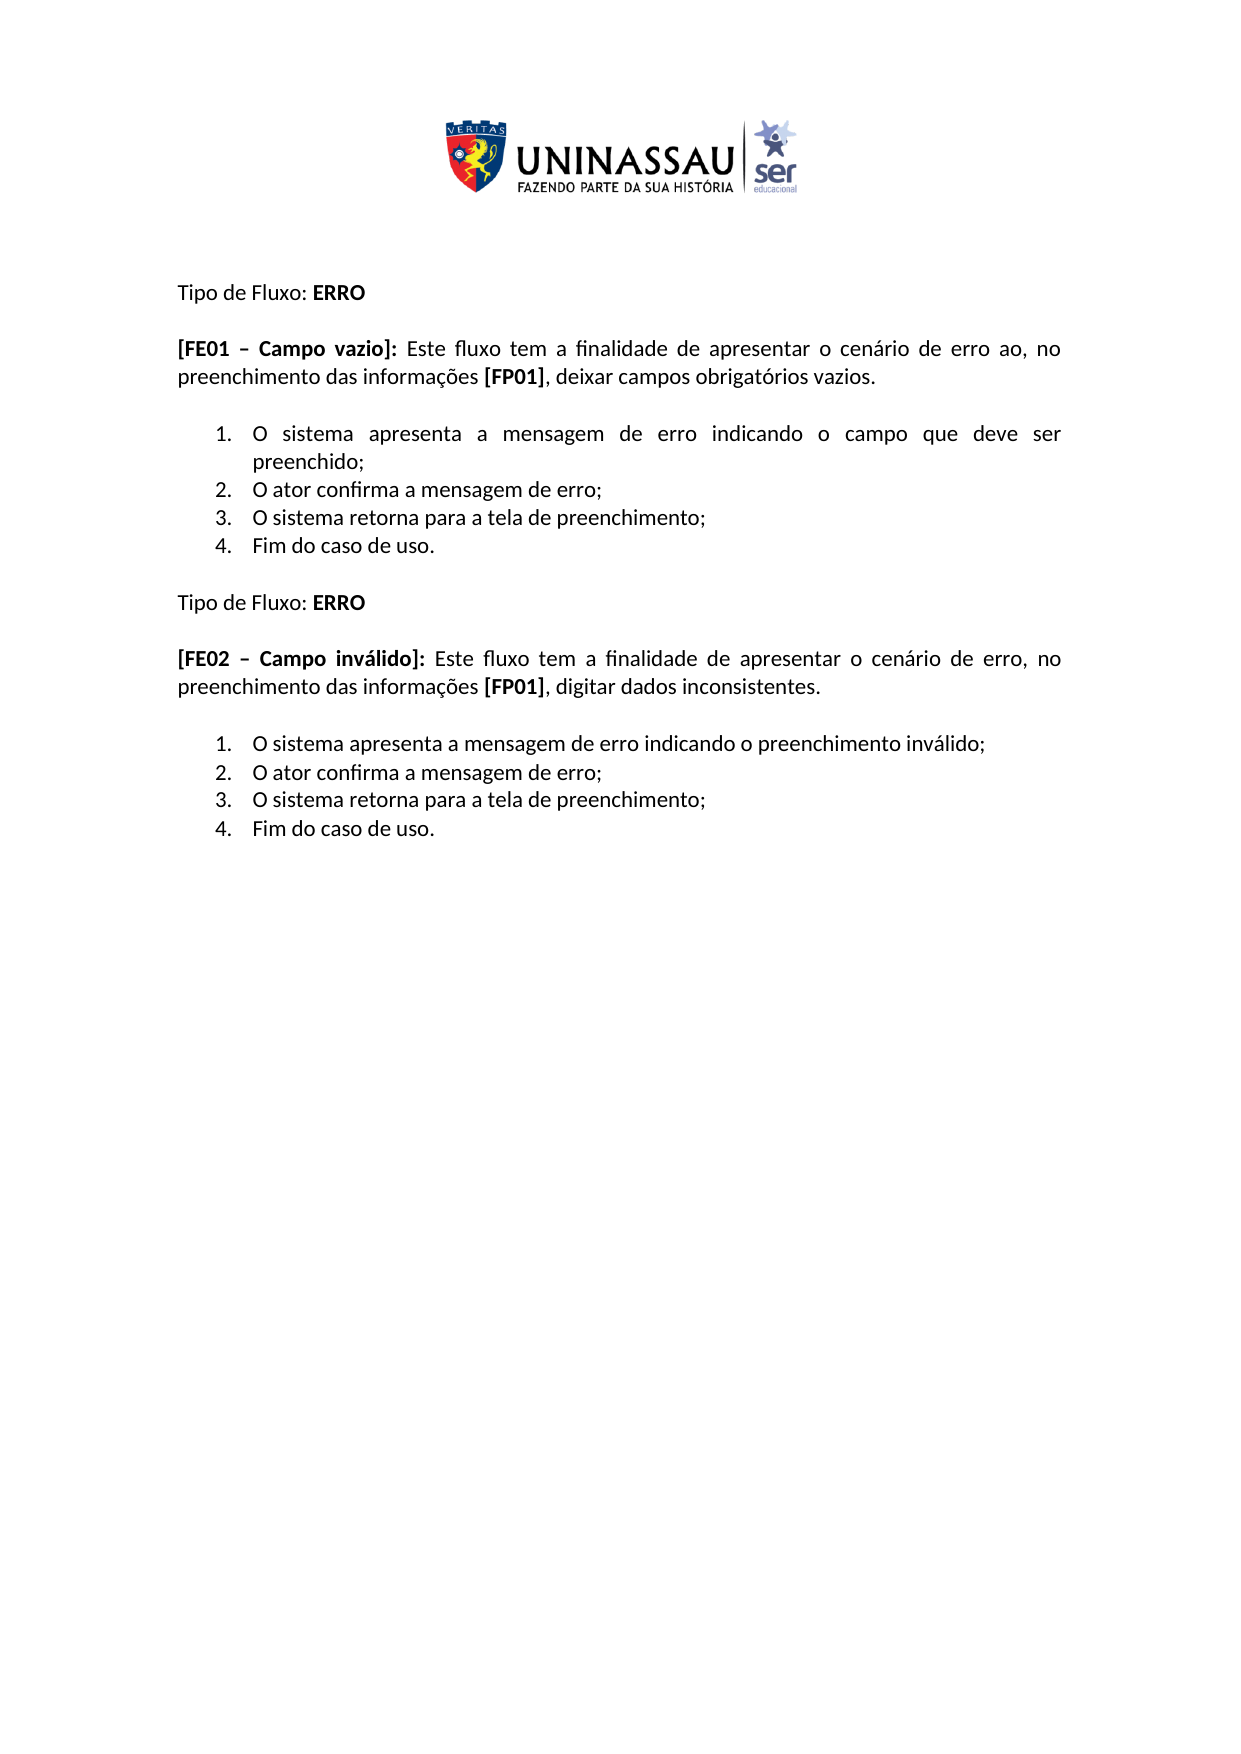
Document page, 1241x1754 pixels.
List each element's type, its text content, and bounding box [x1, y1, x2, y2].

list Fim do caso de uso. [215, 531, 1063, 559]
list O sistema apresenta a mensagem de erro indicando o campo que deve ser preenchido; [215, 419, 1063, 475]
text [FE01 – Campo vazio]: Este fluxo tem a finalidade de apresentar o cenário de erro ao, no preenchimento das informações [FP01], deixar campos obrigatórios vazios. [177, 334, 1063, 390]
list Fim do caso de uso. [215, 814, 1063, 842]
list O sistema retorna para a tela de preenchimento; [215, 786, 1063, 814]
list O ator confirma a mensagem de erro; [215, 475, 1063, 503]
list O sistema retorna para a tela de preenchimento; [215, 503, 1063, 531]
picture [409, 73, 832, 222]
list O sistema apresenta a mensagem de erro indicando o preenchimento inválido; [215, 729, 1063, 758]
text Tipo de Fluxo: ERRO [177, 278, 1063, 306]
text [FE02 – Campo inválido]: Este fluxo tem a finalidade de apresentar o cenário de erro, no preenchimento das informações [FP01], digitar dados inconsistentes. [177, 644, 1063, 700]
list O ator confirma a mensagem de erro; [215, 758, 1063, 786]
text Tipo de Fluxo: ERRO [177, 588, 1063, 616]
